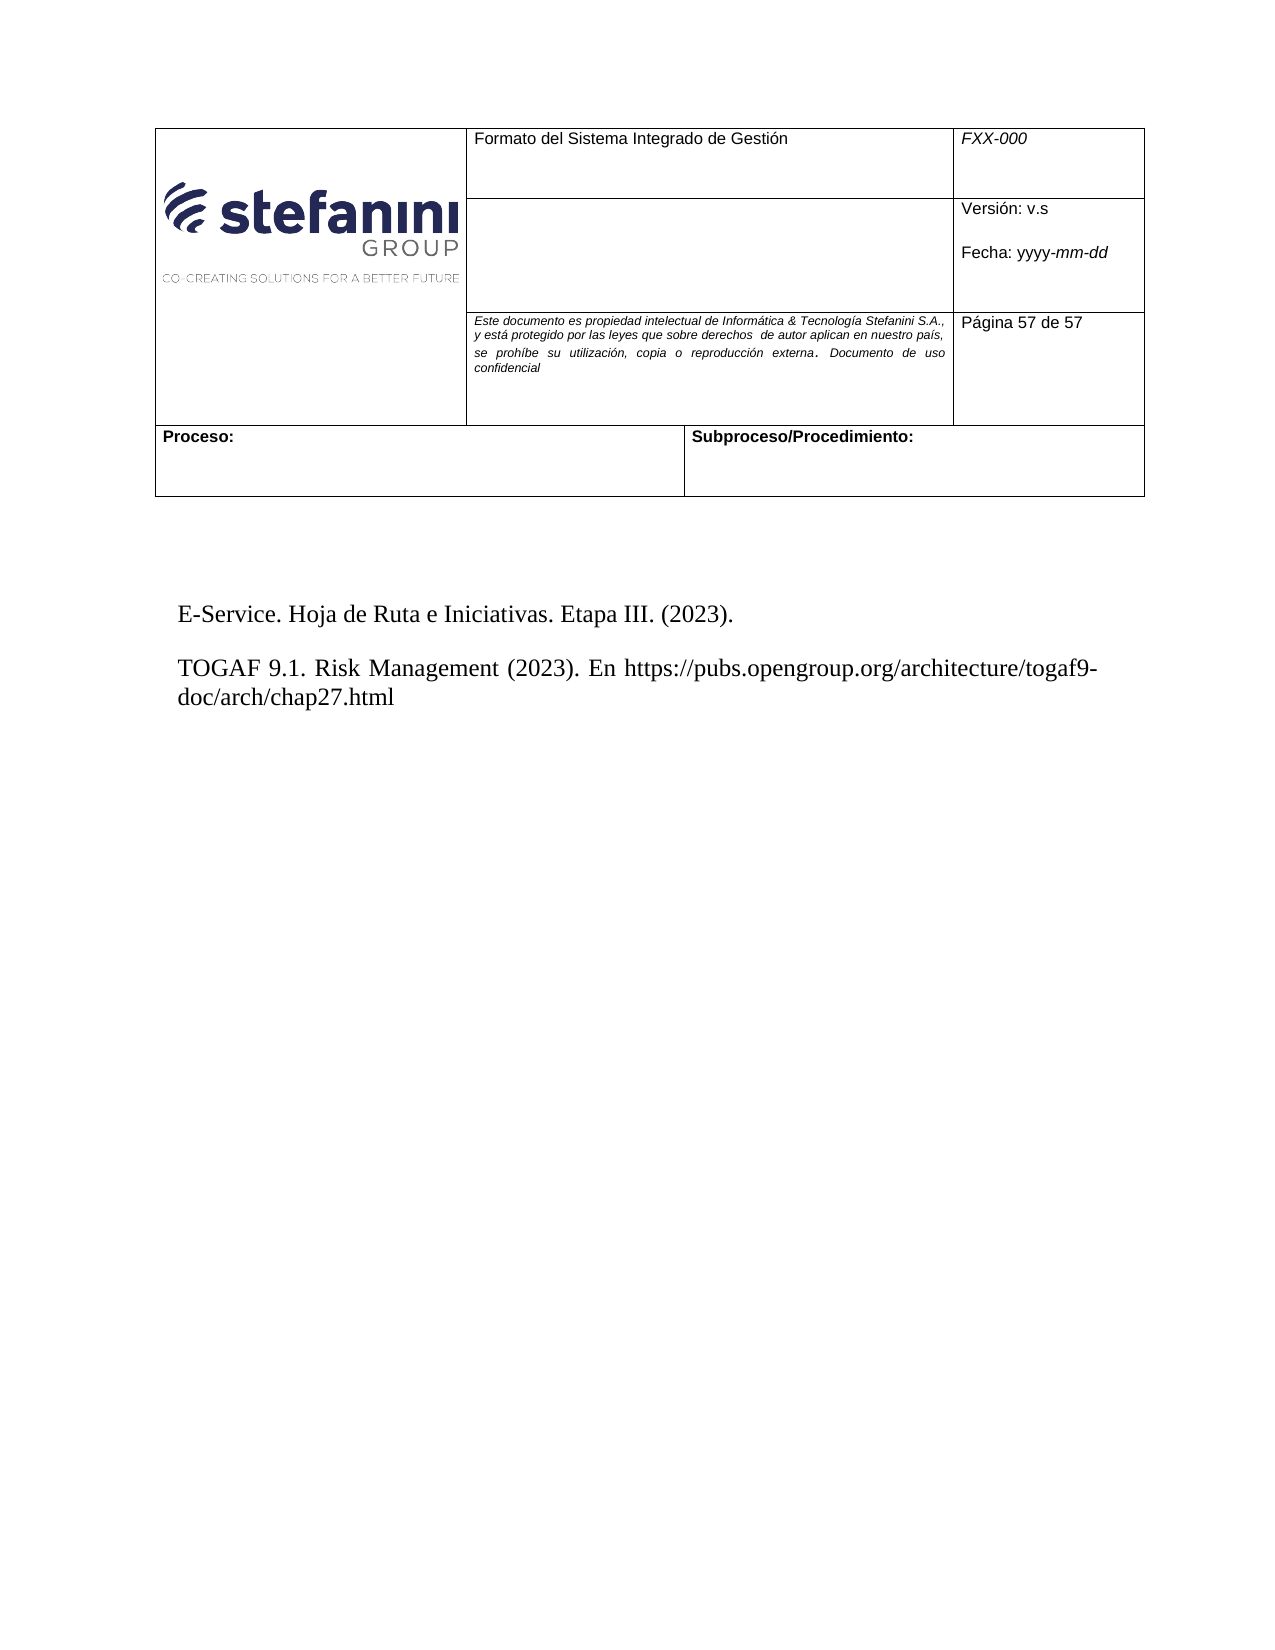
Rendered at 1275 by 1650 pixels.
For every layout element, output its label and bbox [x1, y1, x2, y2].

picture [162, 182, 460, 286]
